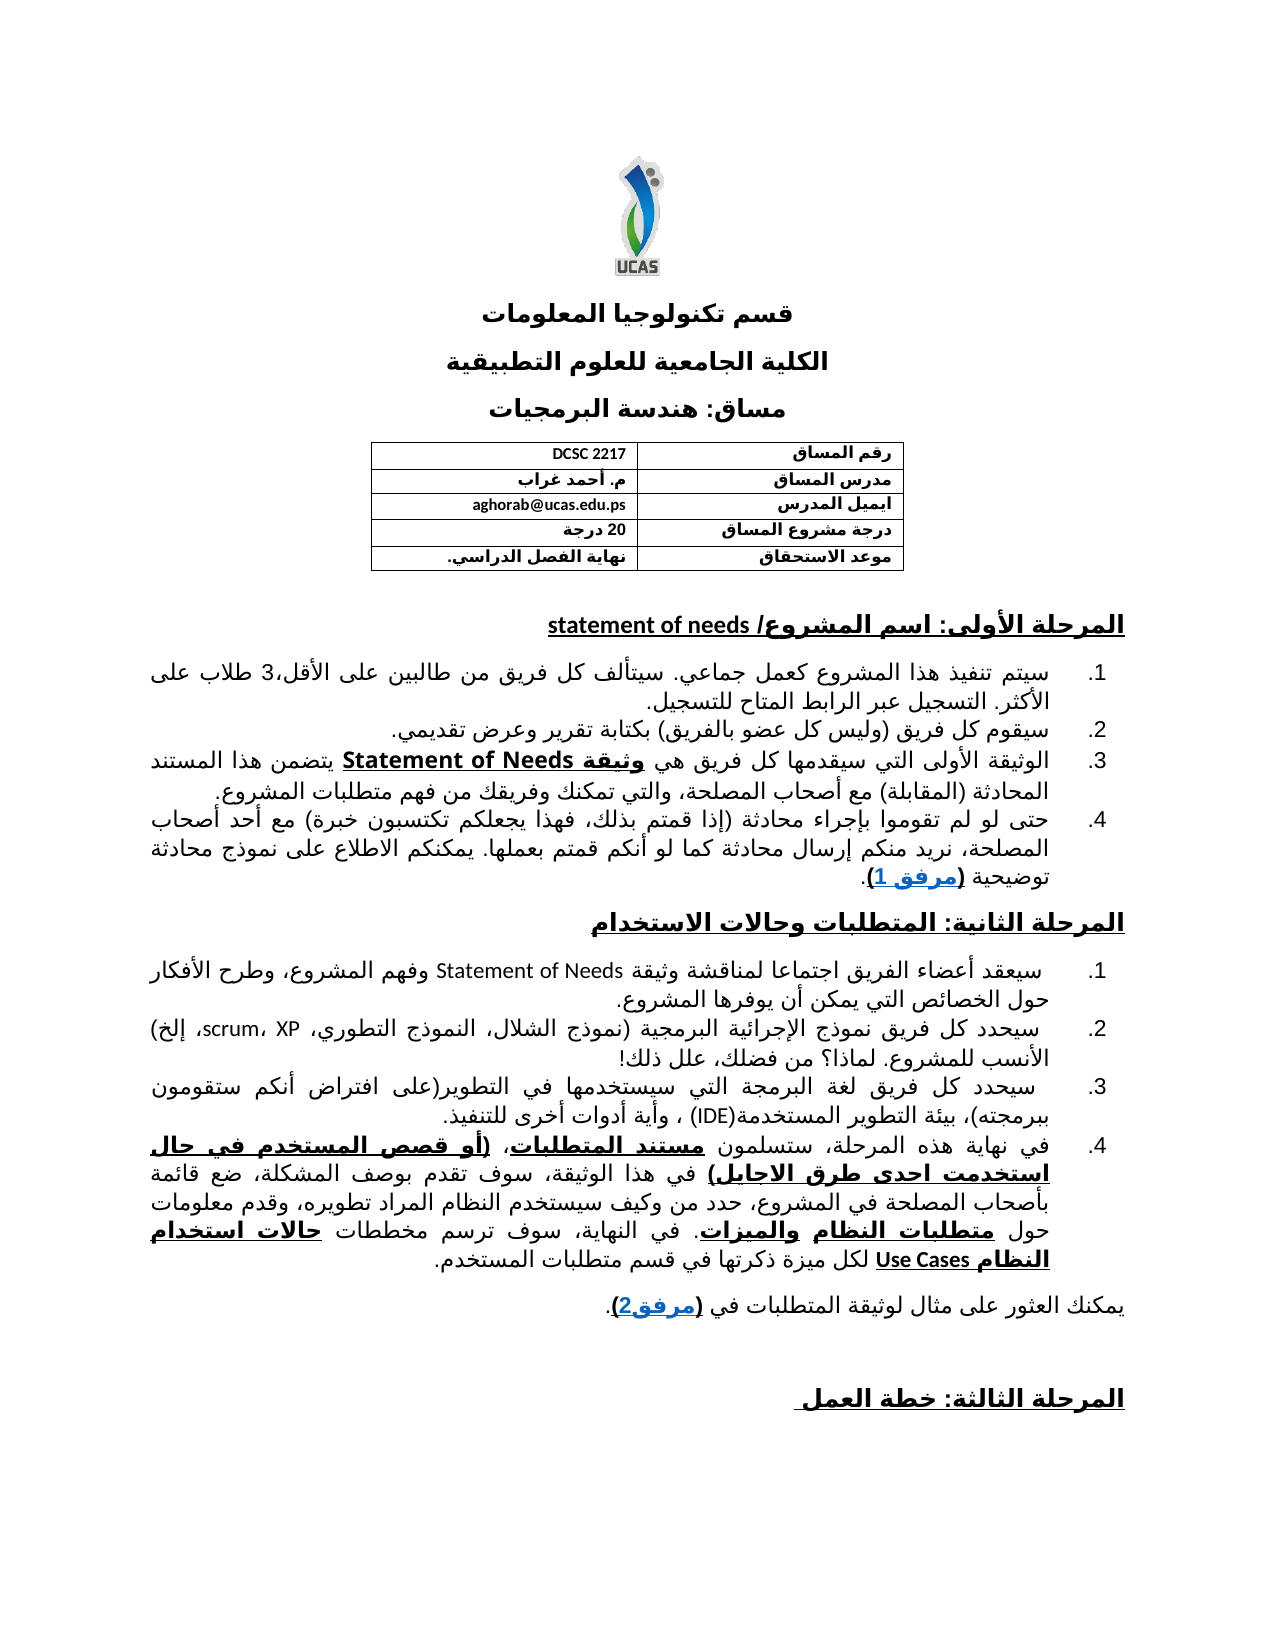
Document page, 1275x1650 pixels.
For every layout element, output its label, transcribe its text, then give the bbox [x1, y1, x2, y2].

list حتى لو لم تقوموا بإجراء محادثة (إذا قمتم بذلك، فهذا يجعلكم تكتسبون خبرة) مع أحد أصحاب المصلحة، نريد منكم إرسال محادثة كما لو أنكم قمتم بعملها. يمكنكم الاطلاع على نموذج محادثة توضيحية (مرفق 1). [150, 806, 1087, 889]
table_cell 20 درجة [372, 520, 637, 546]
text المرحلة الثانية: المتطلبات وحالات الاستخدام [150, 908, 1125, 937]
text الكلية الجامعية للعلوم التطبيقية [150, 346, 1125, 375]
picture [595, 150, 680, 280]
list في نهاية هذه المرحلة، ستسلمون مستند المتطلبات، (أو قصص المستخدم في حال استخدمت احدى طرق الاجايل) في هذا الوثيقة، سوف تقدم بوصف المشكلة، ضع قائمة بأصحاب المصلحة في المشروع، حدد من وكيف سيستخدم النظام المراد تطويره، وقدم معلومات حول متطلبات النظام والميزات. في النهاية، سوف ترسم مخططات حالات استخدام النظام Use Cases لكل ميزة ذكرتها في قسم متطلبات المستخدم. [150, 1132, 1087, 1273]
table_header DCSC 2217 [372, 443, 637, 469]
table_cell مدرس المساق [638, 470, 903, 493]
list سيحدد كل فريق نموذج الإجرائية البرمجية (نموذج الشلال، النموذج التطوري، scrum، XP، إلخ) الأنسب للمشروع. لماذا؟ من فضلك، علل ذلك! [150, 1014, 1087, 1071]
table_cell درجة مشروع المساق [638, 520, 903, 546]
table_cell موعد الاستحقاق [638, 547, 903, 570]
table_header رقم المساق [638, 443, 903, 469]
list سيتم تنفيذ هذا المشروع كعمل جماعي. سيتألف كل فريق من طالبين على الأقل،3 طلاب على الأكثر. التسجيل عبر الرابط المتاح للتسجيل. [150, 659, 1087, 714]
text مساق: هندسة البرمجيات [150, 394, 1125, 423]
text يمكنك العثور على مثال لوثيقة المتطلبات في (مرفق2). [150, 1292, 1125, 1319]
list سيقوم كل فريق (وليس كل عضو بالفريق) بكتابة تقرير وعرض تقديمي. [150, 716, 1087, 742]
list الوثيقة الأولى التي سيقدمها كل فريق هي وثيقة Statement of Needs يتضمن هذا المستند المحادثة (المقابلة) مع أصحاب المصلحة، والتي تمكنك وفريقك من فهم متطلبات المشروع. [150, 744, 1087, 804]
text قسم تكنولوجيا المعلومات [150, 299, 1125, 327]
table_cell aghorab@ucas.edu.ps [372, 494, 637, 519]
table_cell م. أحمد غراب [372, 470, 637, 493]
text المرحلة الأولى: اسم المشروع/ statement of needs [150, 609, 1125, 640]
table_cell ايميل المدرس [638, 494, 903, 519]
table_cell نهاية الفصل الدراسي. [372, 547, 637, 570]
text المرحلة الثالثة: خطة العمل [150, 1384, 1125, 1413]
list سيعقد أعضاء الفريق اجتماعا لمناقشة وثيقة Statement of Needs وفهم المشروع، وطرح الأفكار حول الخصائص التي يمكن أن يوفرها المشروع. [150, 956, 1087, 1012]
list سيحدد كل فريق لغة البرمجة التي سيستخدمها في التطوير(على افتراض أنكم ستقومون ببرمجته)، بيئة التطوير المستخدمة(IDE) ، وأية أدوات أخرى للتنفيذ. [150, 1073, 1087, 1129]
